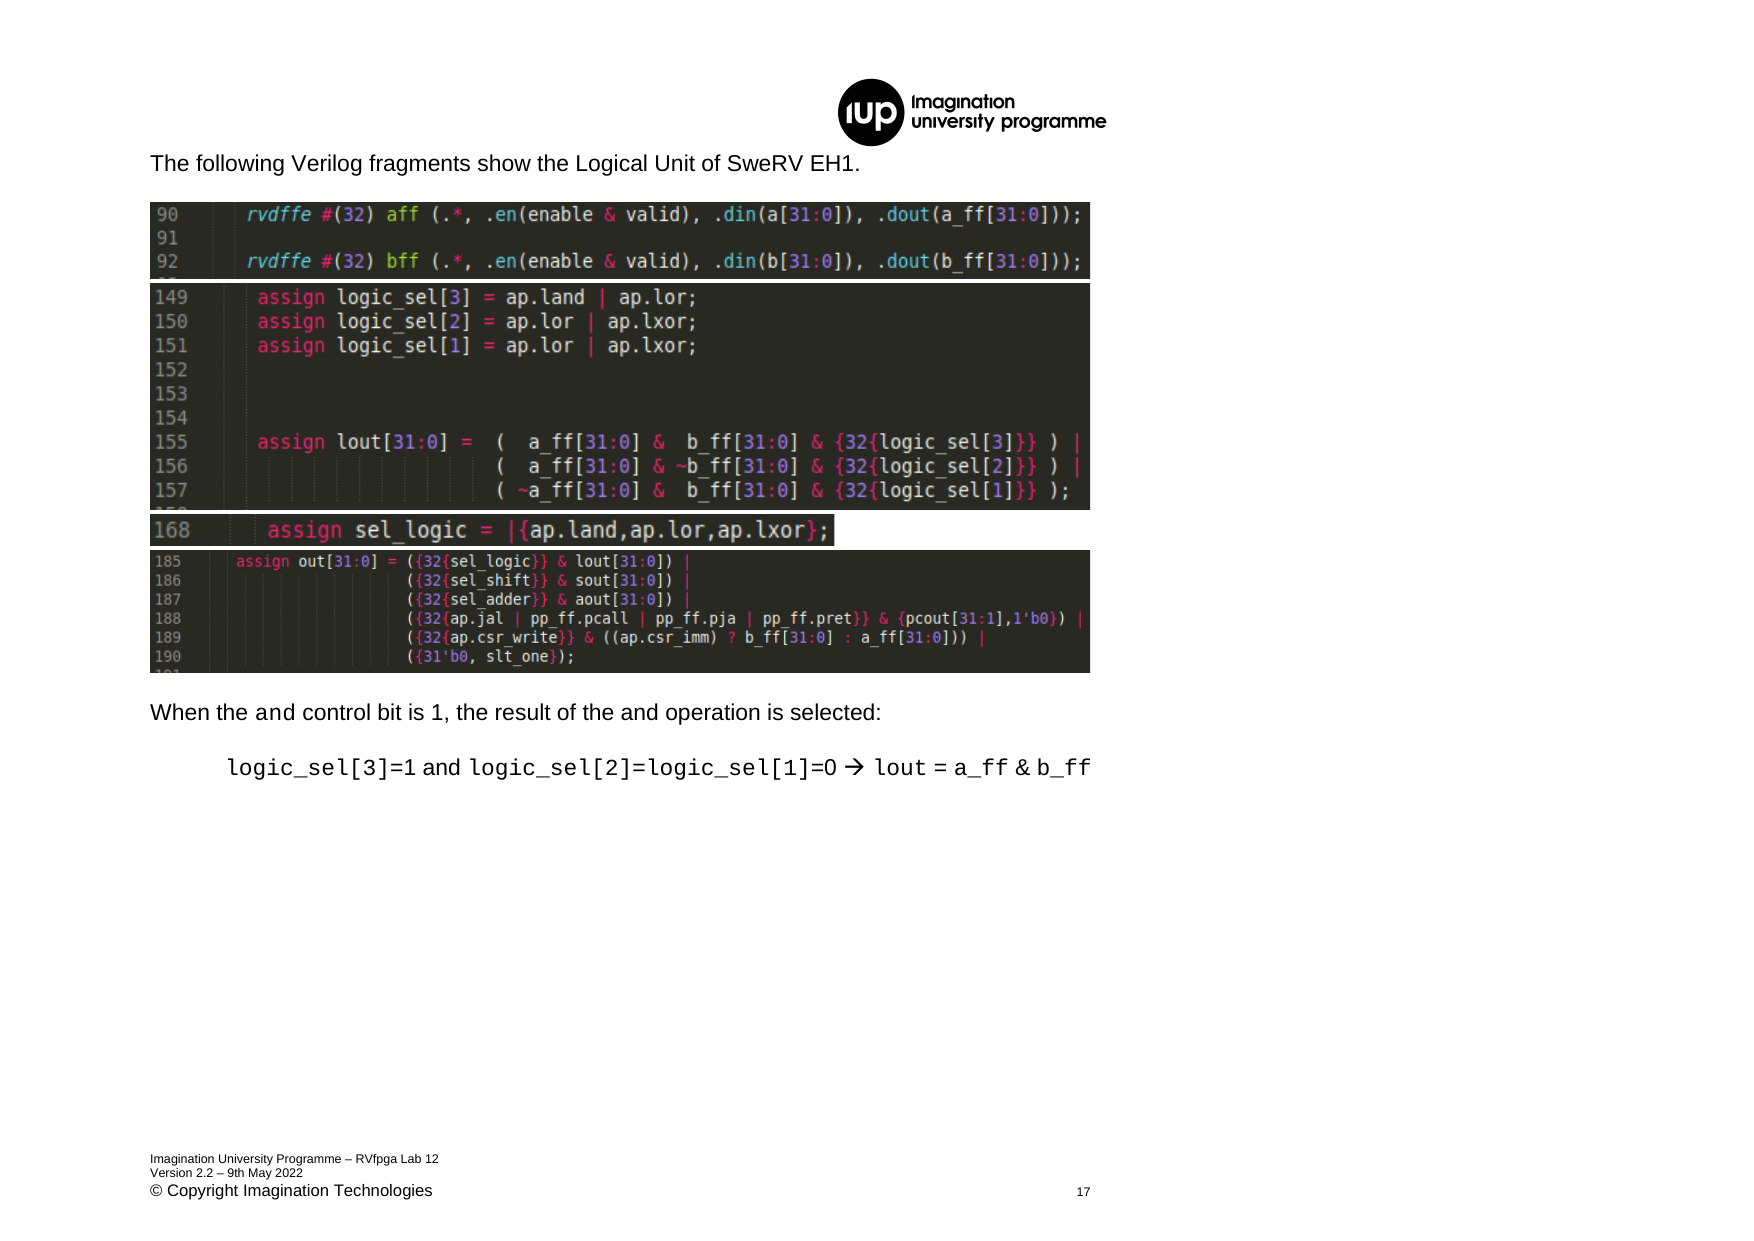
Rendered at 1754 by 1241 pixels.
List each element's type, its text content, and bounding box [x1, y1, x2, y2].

picture [150, 283, 1091, 510]
text logic_sel[3]=1 and logic_sel[2]=logic_sel[1]=0 lout = a_ff & b_ff [150, 754, 1566, 782]
picture [837, 77, 1108, 148]
picture [150, 202, 1091, 279]
picture [150, 514, 835, 546]
picture [150, 550, 1091, 673]
text When the and control bit is 1, the result of the and operation is selected: [150, 699, 1566, 728]
text The following Verilog fragments show the Logical Unit of SweRV EH1. [150, 150, 1566, 176]
